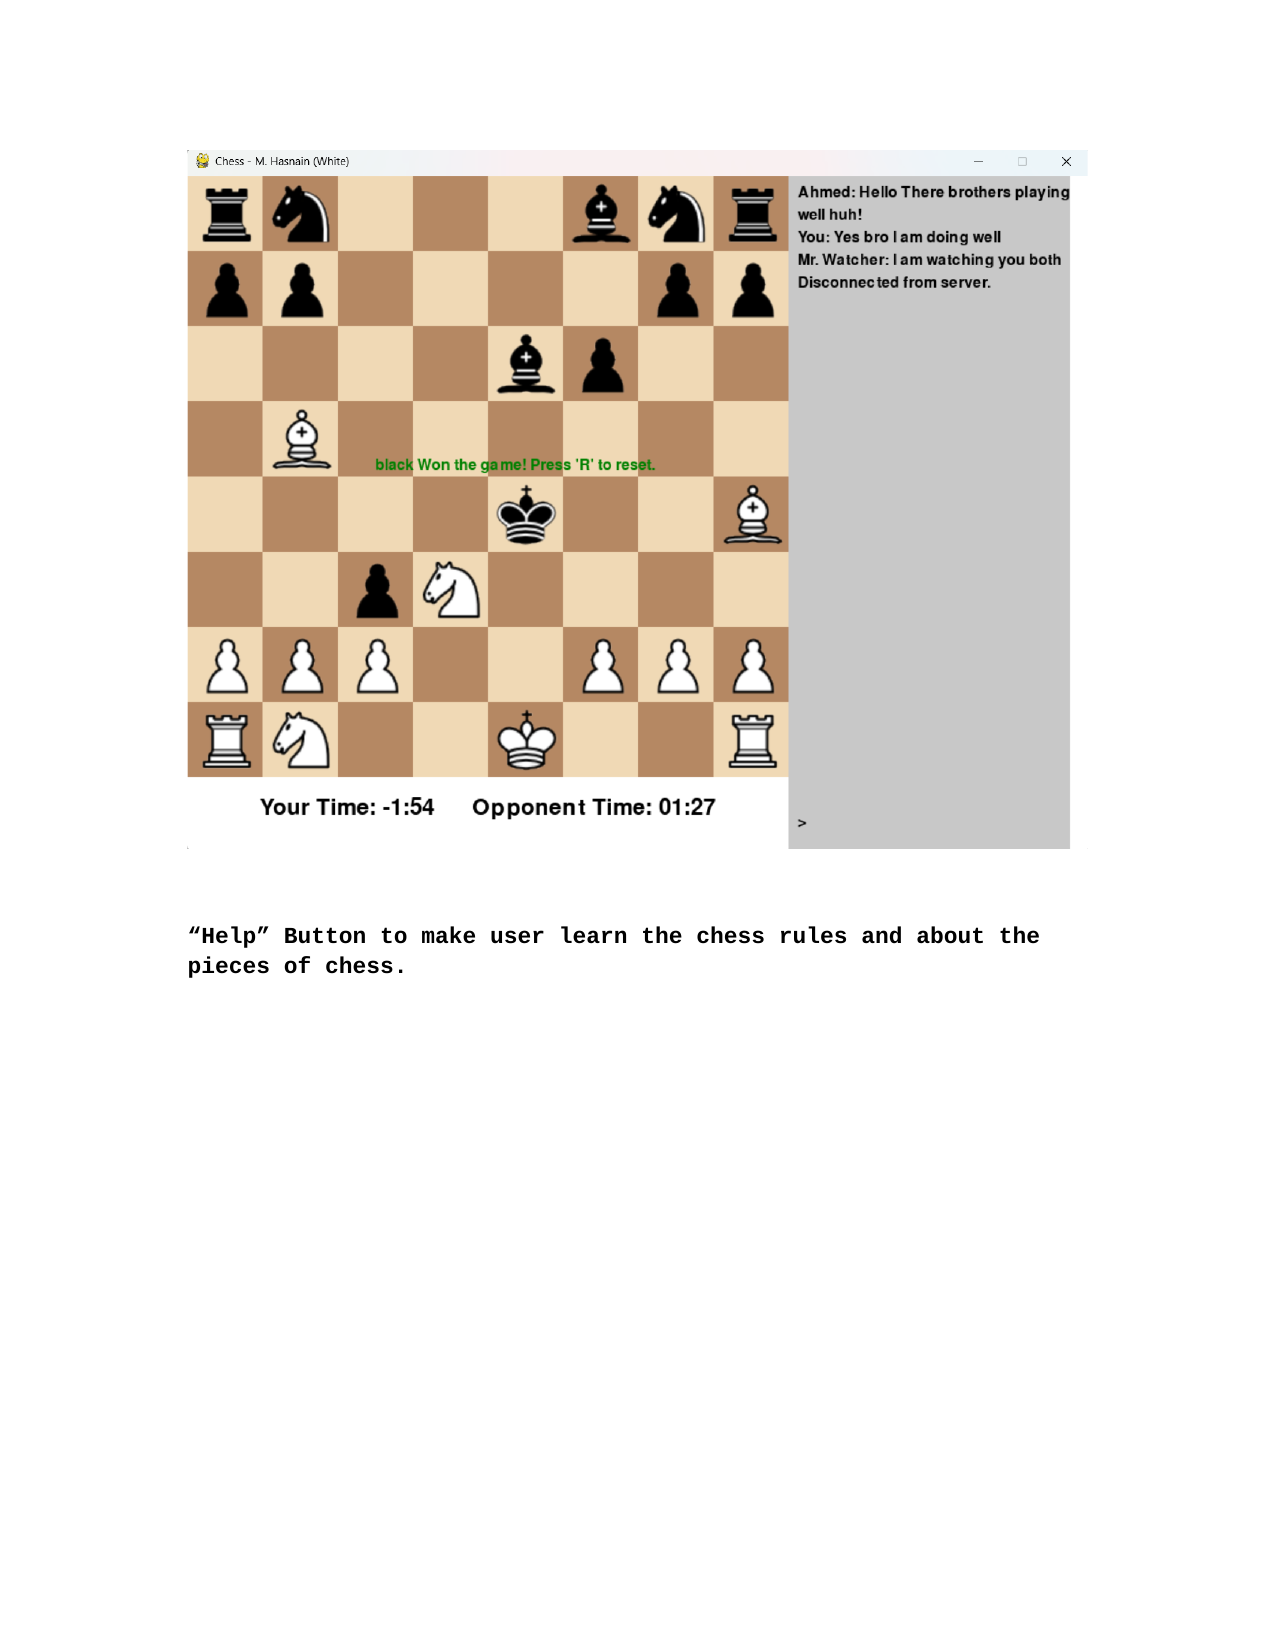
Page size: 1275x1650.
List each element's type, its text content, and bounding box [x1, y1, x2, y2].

picture [187, 150, 1088, 849]
text “Help” Button to make user learn the chess rules and about the pieces of chess. [187, 924, 1087, 980]
